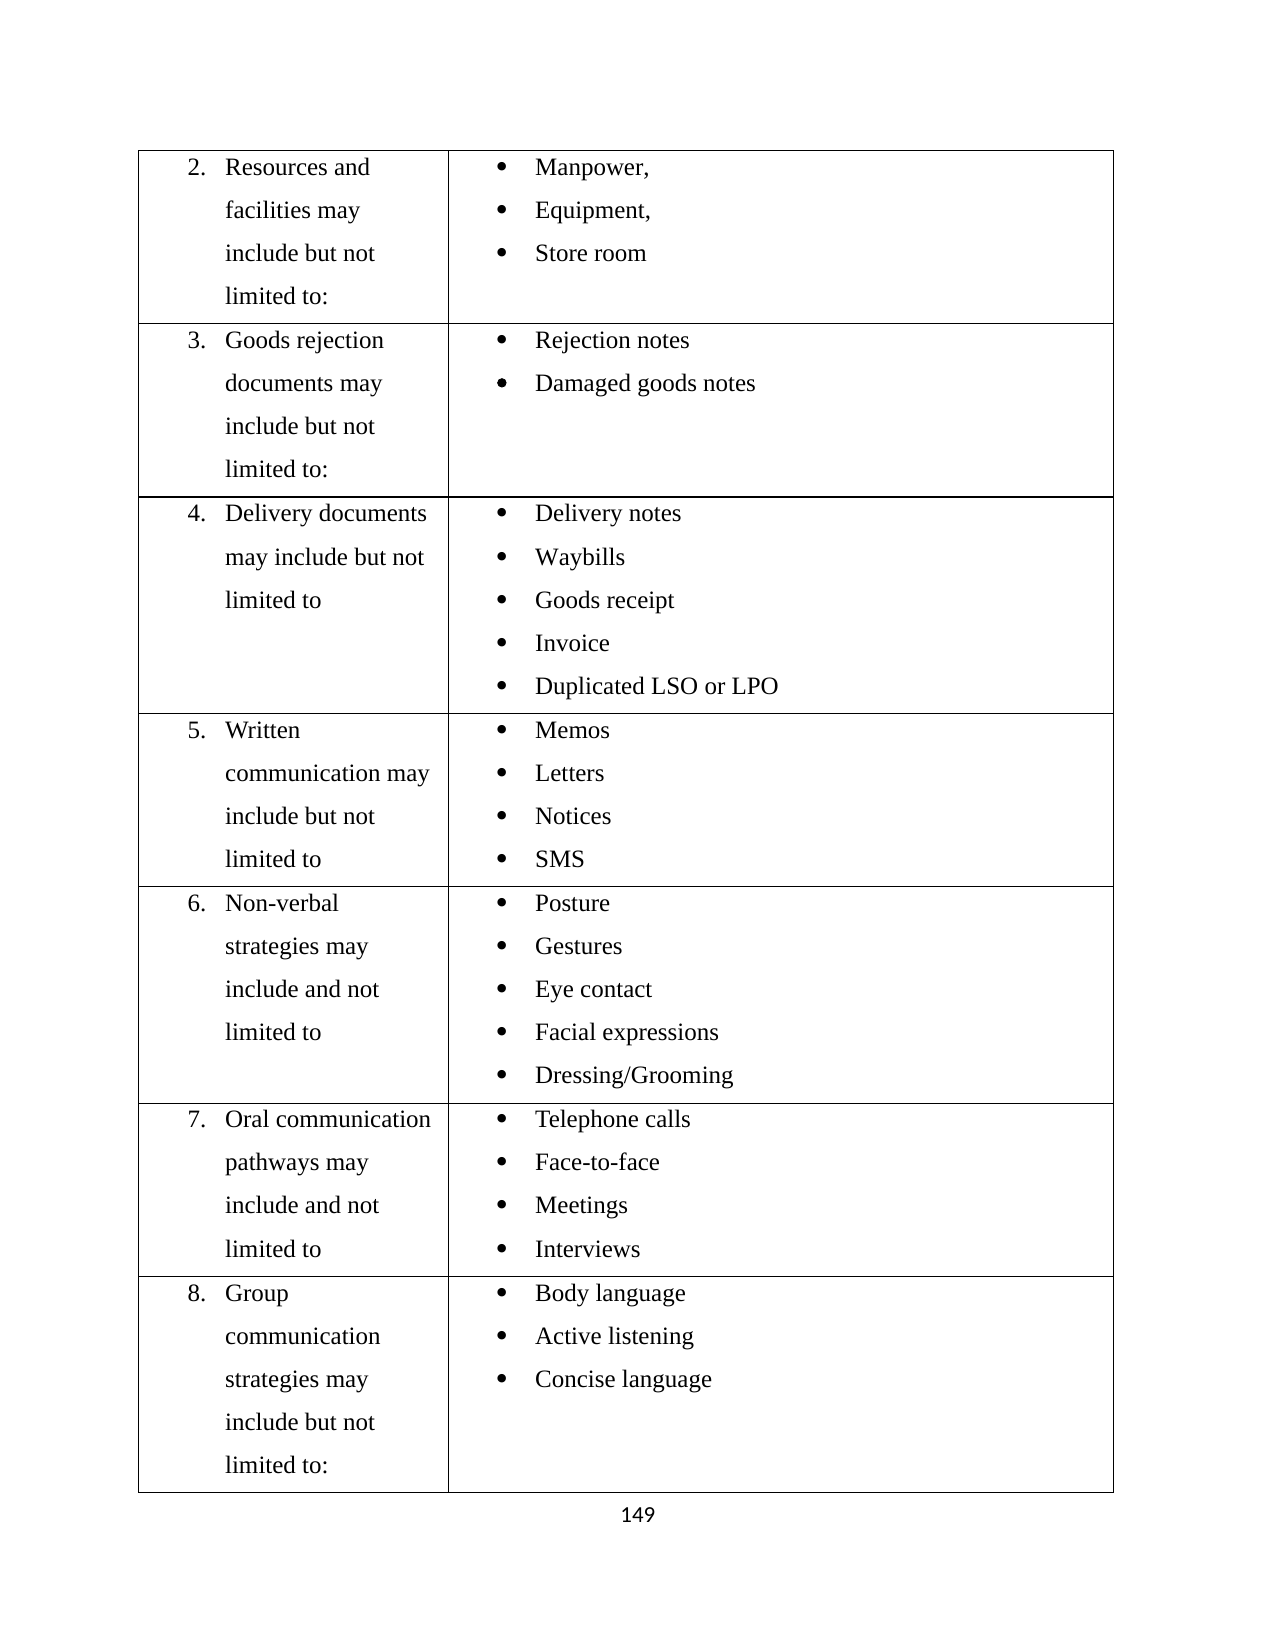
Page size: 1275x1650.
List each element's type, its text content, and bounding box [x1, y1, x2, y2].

table_cell Goods rejection documents may include but not limited to: [139, 324, 448, 496]
table_cell Group communication strategies may include but not limited to: [139, 1277, 448, 1492]
table_cell Memos Letters Notices SMS [449, 714, 1113, 886]
table_cell Oral communication pathways may include and not limited to [139, 1104, 448, 1276]
table_cell Non-verbal strategies may include and not limited to [139, 887, 448, 1102]
table_cell Rejection notes Damaged goods notes [449, 324, 1113, 496]
table_cell Written communication may include but not limited to [139, 714, 448, 886]
table_cell Delivery notes Waybills Goods receipt Invoice Duplicated LSO or LPO [449, 498, 1113, 713]
table_cell Manpower, Equipment, Store room [449, 151, 1113, 323]
table_cell Resources and facilities may include but not limited to: [139, 151, 448, 323]
table_cell Telephone calls Face-to-face Meetings Interviews [449, 1104, 1113, 1276]
table_cell Delivery documents may include but not limited to [139, 498, 448, 713]
table_cell Posture Gestures Eye contact Facial expressions Dressing/Grooming [449, 887, 1113, 1102]
table_cell Body language Active listening Concise language [449, 1277, 1113, 1492]
